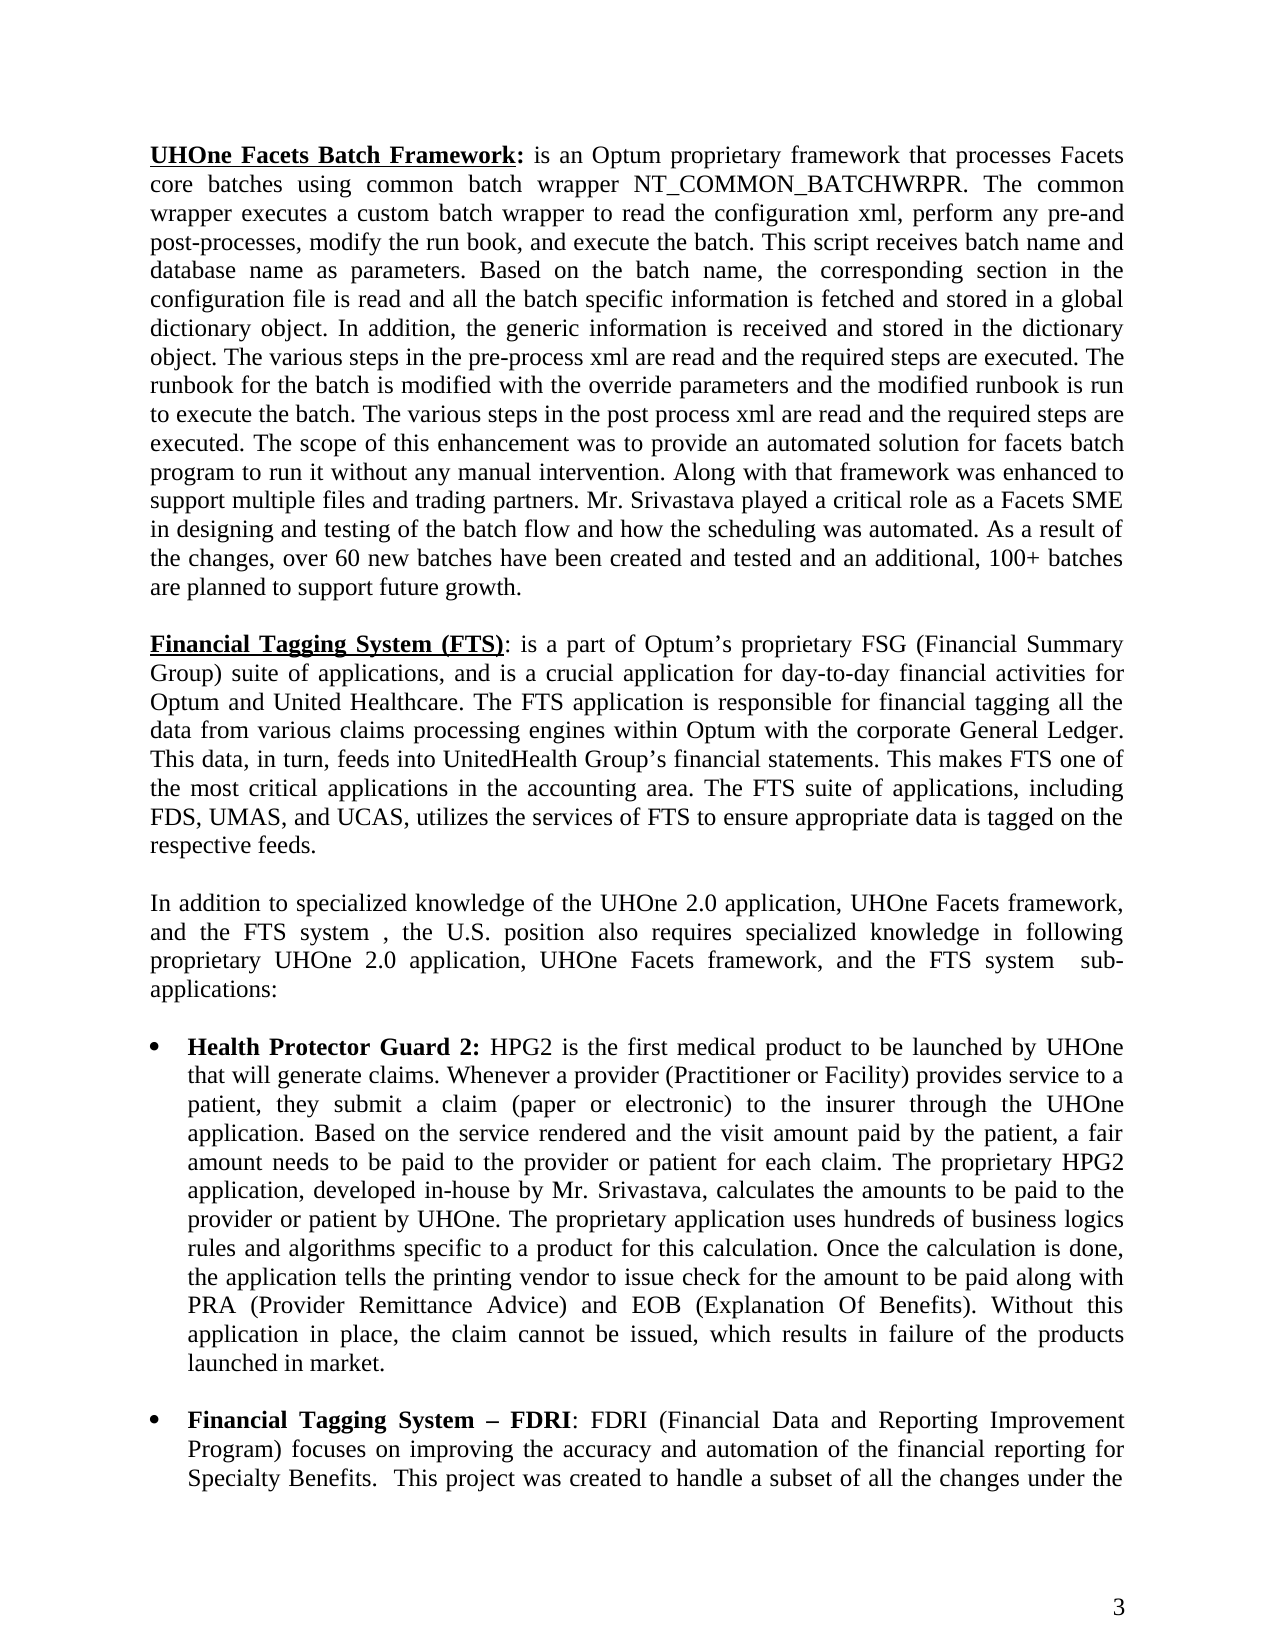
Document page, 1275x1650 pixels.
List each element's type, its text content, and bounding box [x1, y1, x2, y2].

text Financial Tagging System (FTS): is a part of Optum’s proprietary FSG (Financial Summary Group) suite of applications, and is a crucial application for day-to-day financial activities for Optum and United Healthcare. The FTS application is responsible for financial tagging all the data from various claims processing engines within Optum with the corporate General Ledger. This data, in turn, feeds into UnitedHealth Group’s financial statements. This makes FTS one of the most critical applications in the accounting area. The FTS suite of applications, including FDS, UMAS, and UCAS, utilizes the services of FTS to ensure appropriate data is tagged on the respective feeds. [150, 629, 1125, 859]
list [150, 1406, 1125, 1492]
text In addition to specialized knowledge of the UHOne 2.0 application, UHOne Facets framework, and the FTS system , the U.S. position also requires specialized knowledge in following proprietary UHOne 2.0 application, UHOne Facets framework, and the FTS system sub-applications: [150, 888, 1125, 1003]
list Health Protector Guard 2: HPG2 is the first medical product to be launched by UHOne that will generate claims. Whenever a provider (Practitioner or Facility) provides service to a patient, they submit a claim (paper or electronic) to the insurer through the UHOne application. Based on the service rendered and the visit amount paid by the patient, a fair amount needs to be paid to the provider or patient for each claim. The proprietary HPG2 application, developed in-house by Mr. Srivastava, calculates the amounts to be paid to the provider or patient by UHOne. The proprietary application uses hundreds of business logics rules and algorithms specific to a product for this calculation. Once the calculation is done, the application tells the printing vendor to issue check for the amount to be paid along with PRA (Provider Remittance Advice) and EOB (Explanation Of Benefits). Without this application in place, the claim cannot be issued, which results in failure of the products launched in market. [150, 1032, 1125, 1377]
text UHOne Facets Batch Framework: is an Optum proprietary framework that processes Facets core batches using common batch wrapper NT_COMMON_BATCHWRPR. The common wrapper executes a custom batch wrapper to read the configuration xml, perform any pre-and post-processes, modify the run book, and execute the batch. This script receives batch name and database name as parameters. Based on the batch name, the corresponding section in the configuration file is read and all the batch specific information is fetched and stored in a global dictionary object. In addition, the generic information is received and stored in the dictionary object. The various steps in the pre-process xml are read and the required steps are executed. The runbook for the batch is modified with the override parameters and the modified runbook is run to execute the batch. The various steps in the post process xml are read and the required steps are executed. The scope of this enhancement was to provide an automated solution for facets batch program to run it without any manual intervention. Along with that framework was enhanced to support multiple files and trading partners. Mr. Srivastava played a critical role as a Facets SME in designing and testing of the batch flow and how the scheduling was automated. As a result of the changes, over 60 new batches have been created and tested and an additional, 100+ batches are planned to support future growth. [150, 141, 1125, 601]
